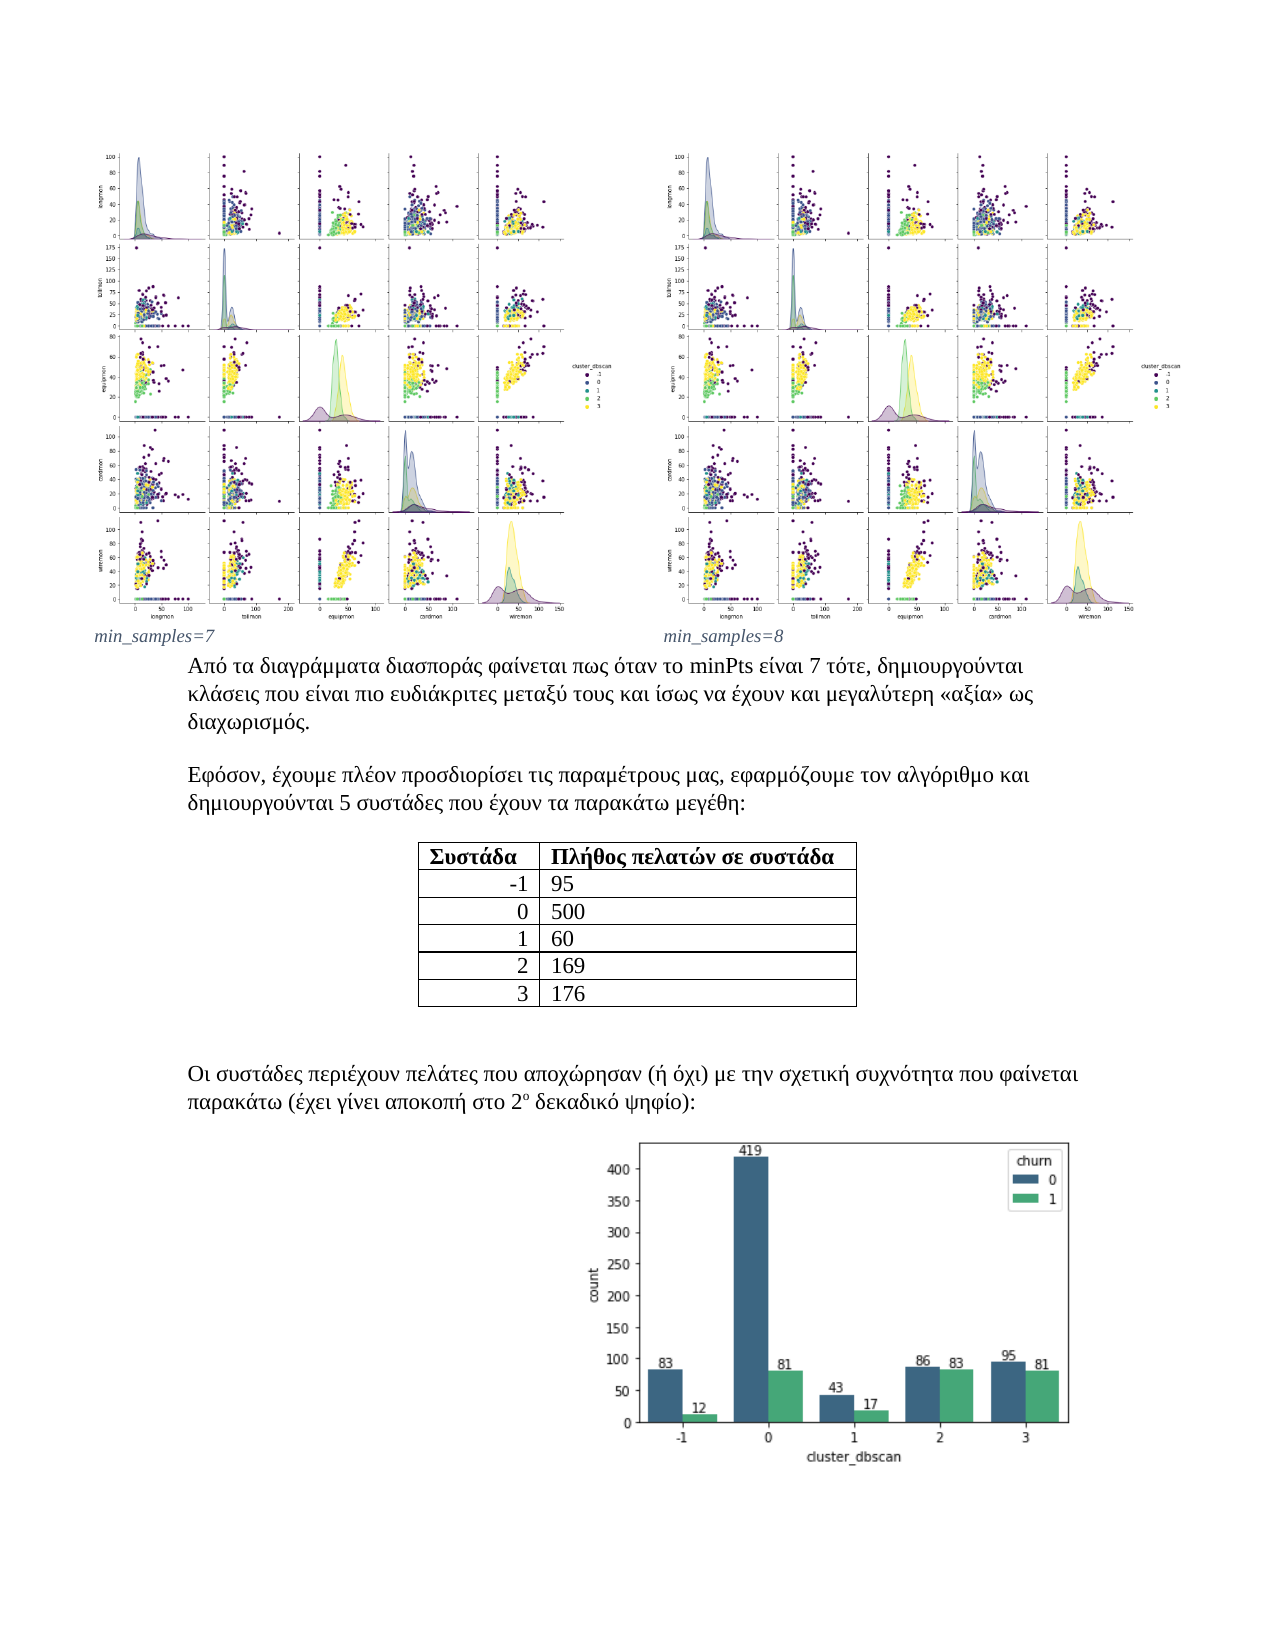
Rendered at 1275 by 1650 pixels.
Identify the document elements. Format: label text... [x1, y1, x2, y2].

picture [663, 150, 1182, 619]
table_cell 60 [540, 925, 856, 951]
table_cell -1 [419, 870, 539, 897]
table_header Συστάδα [419, 843, 539, 869]
picture [579, 1135, 1077, 1472]
table_cell 3 [419, 980, 539, 1006]
table_cell 169 [540, 953, 856, 979]
table_cell 0 [419, 898, 539, 924]
text Οι συστάδες περιέχουν πελάτες που αποχώρησαν (ή όχι) με την σχετική συχνότητα που φαίνεται παρακάτω (έχει γίνει αποκοπή στο 2ο δεκαδικό ψηφίο): [187, 1060, 1087, 1114]
picture [94, 150, 613, 619]
table_cell 1 [419, 925, 539, 951]
table_cell 176 [540, 980, 856, 1006]
table_cell 95 [540, 870, 856, 897]
table_header Πλήθος πελατών σε συστάδα [540, 843, 856, 869]
text Εφόσον, έχουμε πλέον προσδιορίσει τις παραμέτρους μας, εφαρμόζουμε τον αλγόριθμο και δημιουργούνται 5 συστάδες που έχουν τα παρακάτω μεγέθη: [187, 761, 1087, 815]
table_cell 500 [540, 898, 856, 924]
table_cell 2 [419, 953, 539, 979]
